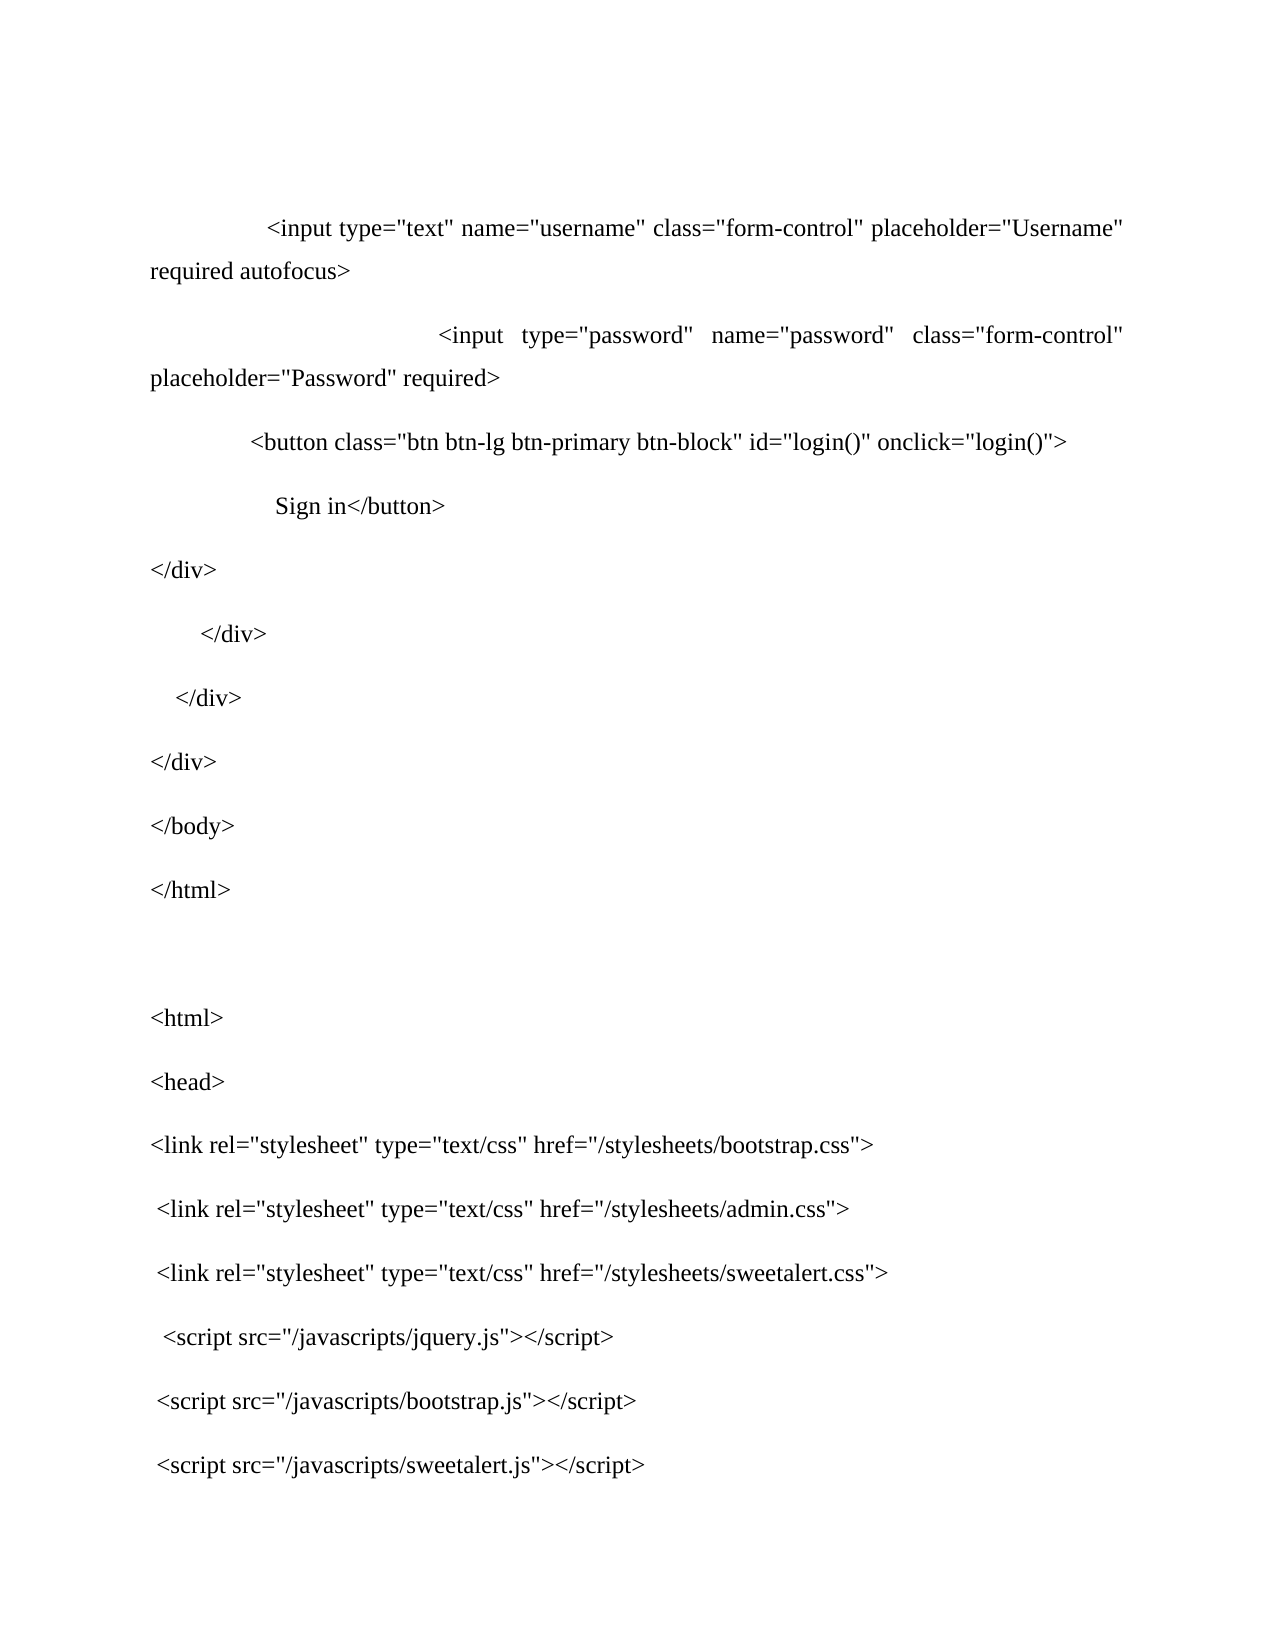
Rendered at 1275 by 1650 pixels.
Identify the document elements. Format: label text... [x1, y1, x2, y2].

text <link rel="stylesheet" type="text/css" href="/stylesheets/sweetalert.css"> [150, 1258, 1125, 1287]
text </html> [150, 875, 1125, 903]
text <link rel="stylesheet" type="text/css" href="/stylesheets/admin.css"> [150, 1194, 1125, 1223]
text <input type="password" name="password" class="form-control" placeholder="Password" required> [150, 320, 1125, 392]
text <script src="/javascripts/sweetalert.js"></script> [150, 1450, 1125, 1479]
text </div> [150, 747, 1125, 776]
text <html> [150, 1003, 1125, 1031]
text <link rel="stylesheet" type="text/css" href="/stylesheets/bootstrap.css"> [150, 1131, 1125, 1159]
text <input type="text" name="username" class="form-control" placeholder="Username" required autofocus> [150, 213, 1125, 285]
text </div> [150, 555, 1125, 584]
text </div> [150, 683, 1125, 712]
text </div> [150, 619, 1125, 648]
text <script src="/javascripts/bootstrap.js"></script> [150, 1386, 1125, 1415]
text <head> [150, 1067, 1125, 1095]
text </body> [150, 811, 1125, 839]
text <script src="/javascripts/jquery.js"></script> [150, 1322, 1125, 1351]
text <button class="btn btn-lg btn-primary btn-block" id="login()" onclick="login()"> [150, 427, 1125, 456]
text Sign in</button> [150, 491, 1125, 520]
